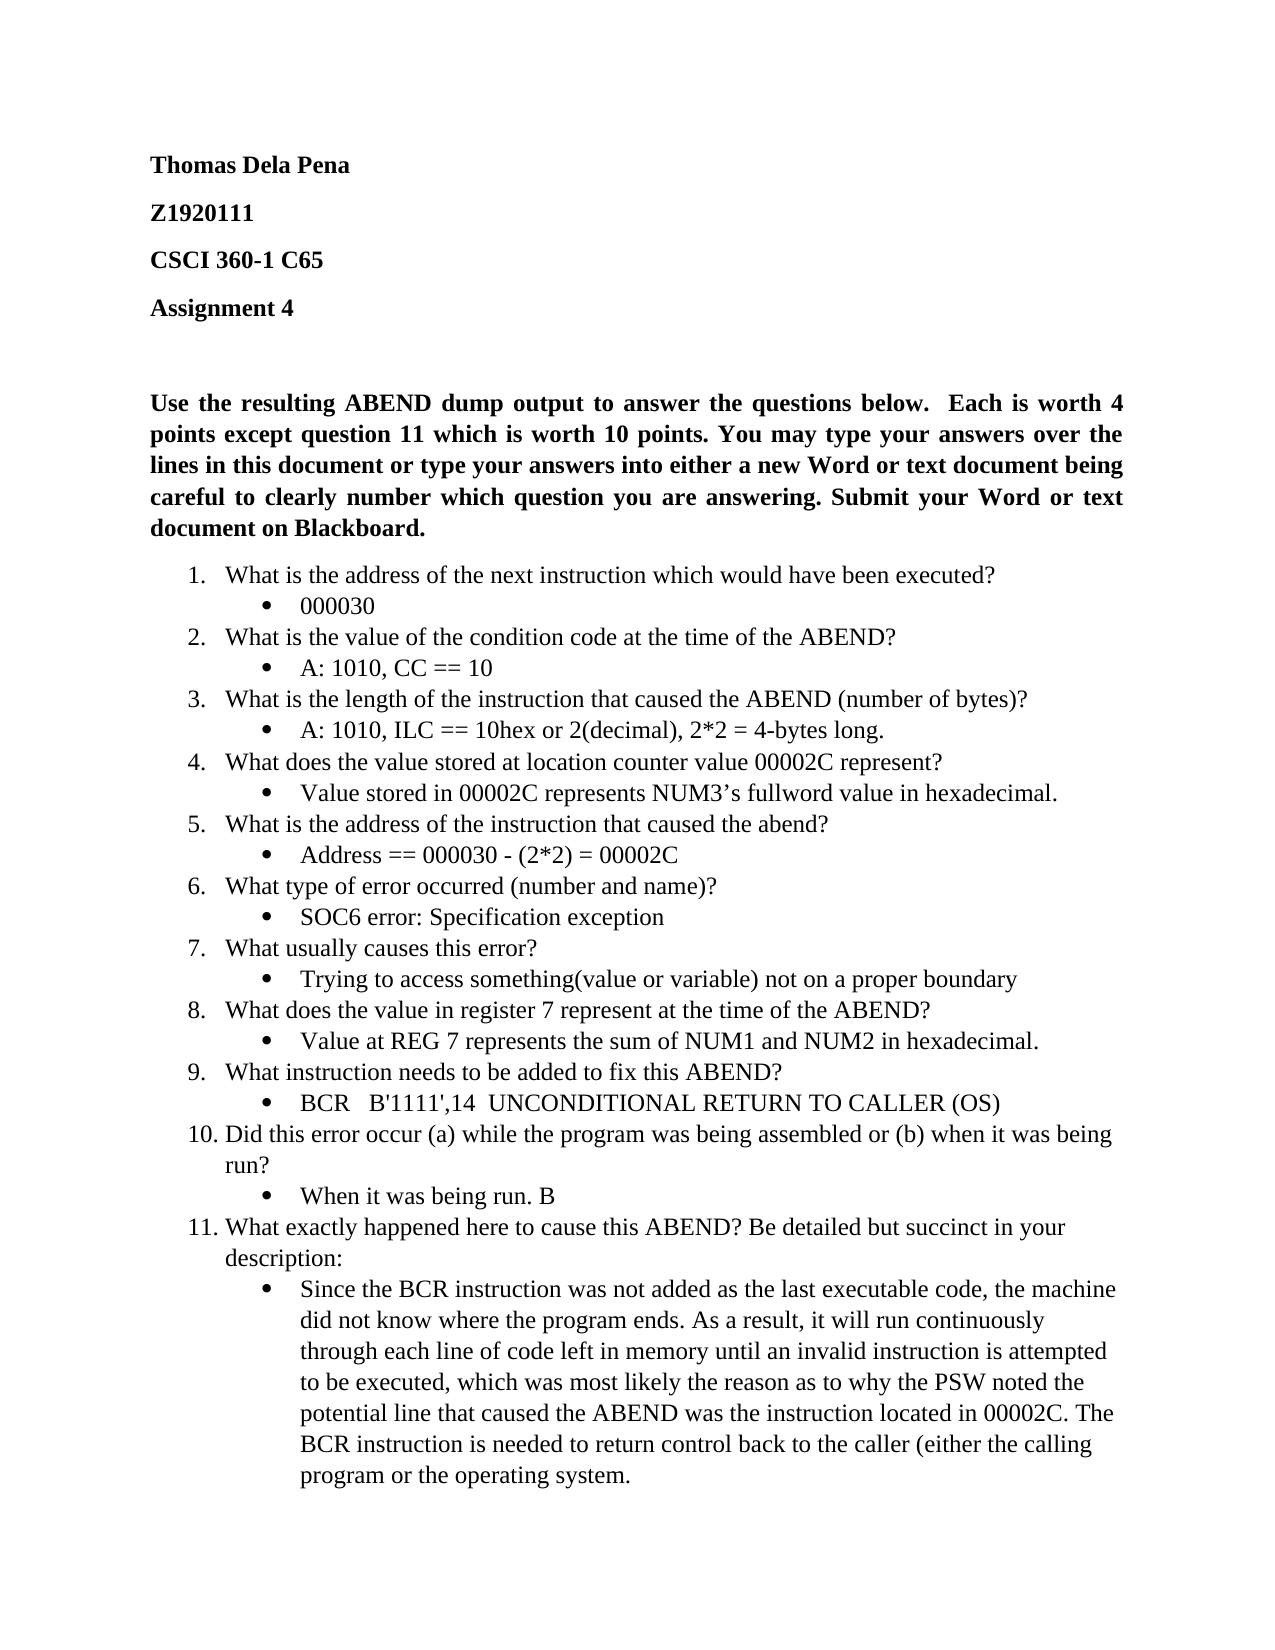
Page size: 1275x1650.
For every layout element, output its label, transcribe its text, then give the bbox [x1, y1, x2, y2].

list BCR B'1111',14 UNCONDITIONAL RETURN TO CALLER (OS) [262, 1088, 1125, 1117]
list What is the address of the next instruction which would have been executed? [187, 560, 1125, 589]
text Z1920111 [150, 198, 1125, 226]
list What type of error occurred (number and name)? [187, 871, 1125, 899]
list SOC6 error: Specification exception [262, 902, 1125, 931]
list Value stored in 00002C represents NUM3’s fullword value in hexadecimal. [262, 778, 1125, 806]
list A: 1010, CC == 10 [262, 653, 1125, 682]
text Thomas Dela Pena [150, 150, 1125, 179]
list What usually causes this error? [187, 933, 1125, 962]
list A: 1010, ILC == 10hex or 2(decimal), 2*2 = 4-bytes long. [262, 716, 1125, 744]
list 000030 [262, 591, 1125, 620]
list What does the value in register 7 represent at the time of the ABEND? [187, 995, 1125, 1024]
list What does the value stored at location counter value 00002C represent? [187, 747, 1125, 775]
list Value at REG 7 represents the sum of NUM1 and NUM2 in hexadecimal. [262, 1026, 1125, 1055]
list Trying to access something(value or variable) not on a proper boundary [262, 964, 1125, 993]
list What exactly happened here to cause this ABEND? Be detailed but succinct in your description: [187, 1212, 1125, 1272]
text CSCI 360-1 C65 [150, 245, 1125, 274]
text Use the resulting ABEND dump output to answer the questions below. Each is worth 4 points except question 11 which is worth 10 points. You may type your answers over the lines in this document or type your answers into either a new Word or text document being careful to clearly number which question you are answering. Submit your Word or text document on Blackboard. [150, 388, 1125, 541]
text Assignment 4 [150, 293, 1125, 322]
list What is the address of the instruction that caused the abend? [187, 809, 1125, 837]
list Address == 000030 - (2*2) = 00002C [262, 840, 1125, 868]
list Did this error occur (a) while the program was being assembled or (b) when it was being run? [187, 1119, 1125, 1179]
list When it was being run. B [262, 1181, 1125, 1210]
list What is the value of the condition code at the time of the ABEND? [187, 622, 1125, 651]
list Since the BCR instruction was not added as the last executable code, the machine did not know where the program ends. As a result, it will run continuously through each line of code left in memory until an invalid instruction is attempted to be executed, which was most likely the reason as to why the PSW noted the potential line that caused the ABEND was the instruction located in 00002C. The BCR instruction is needed to return control back to the caller (either the calling program or the operating system. [262, 1274, 1125, 1489]
list What instruction needs to be added to fix this ABEND? [187, 1057, 1125, 1086]
list What is the length of the instruction that caused the ABEND (number of bytes)? [187, 684, 1125, 713]
